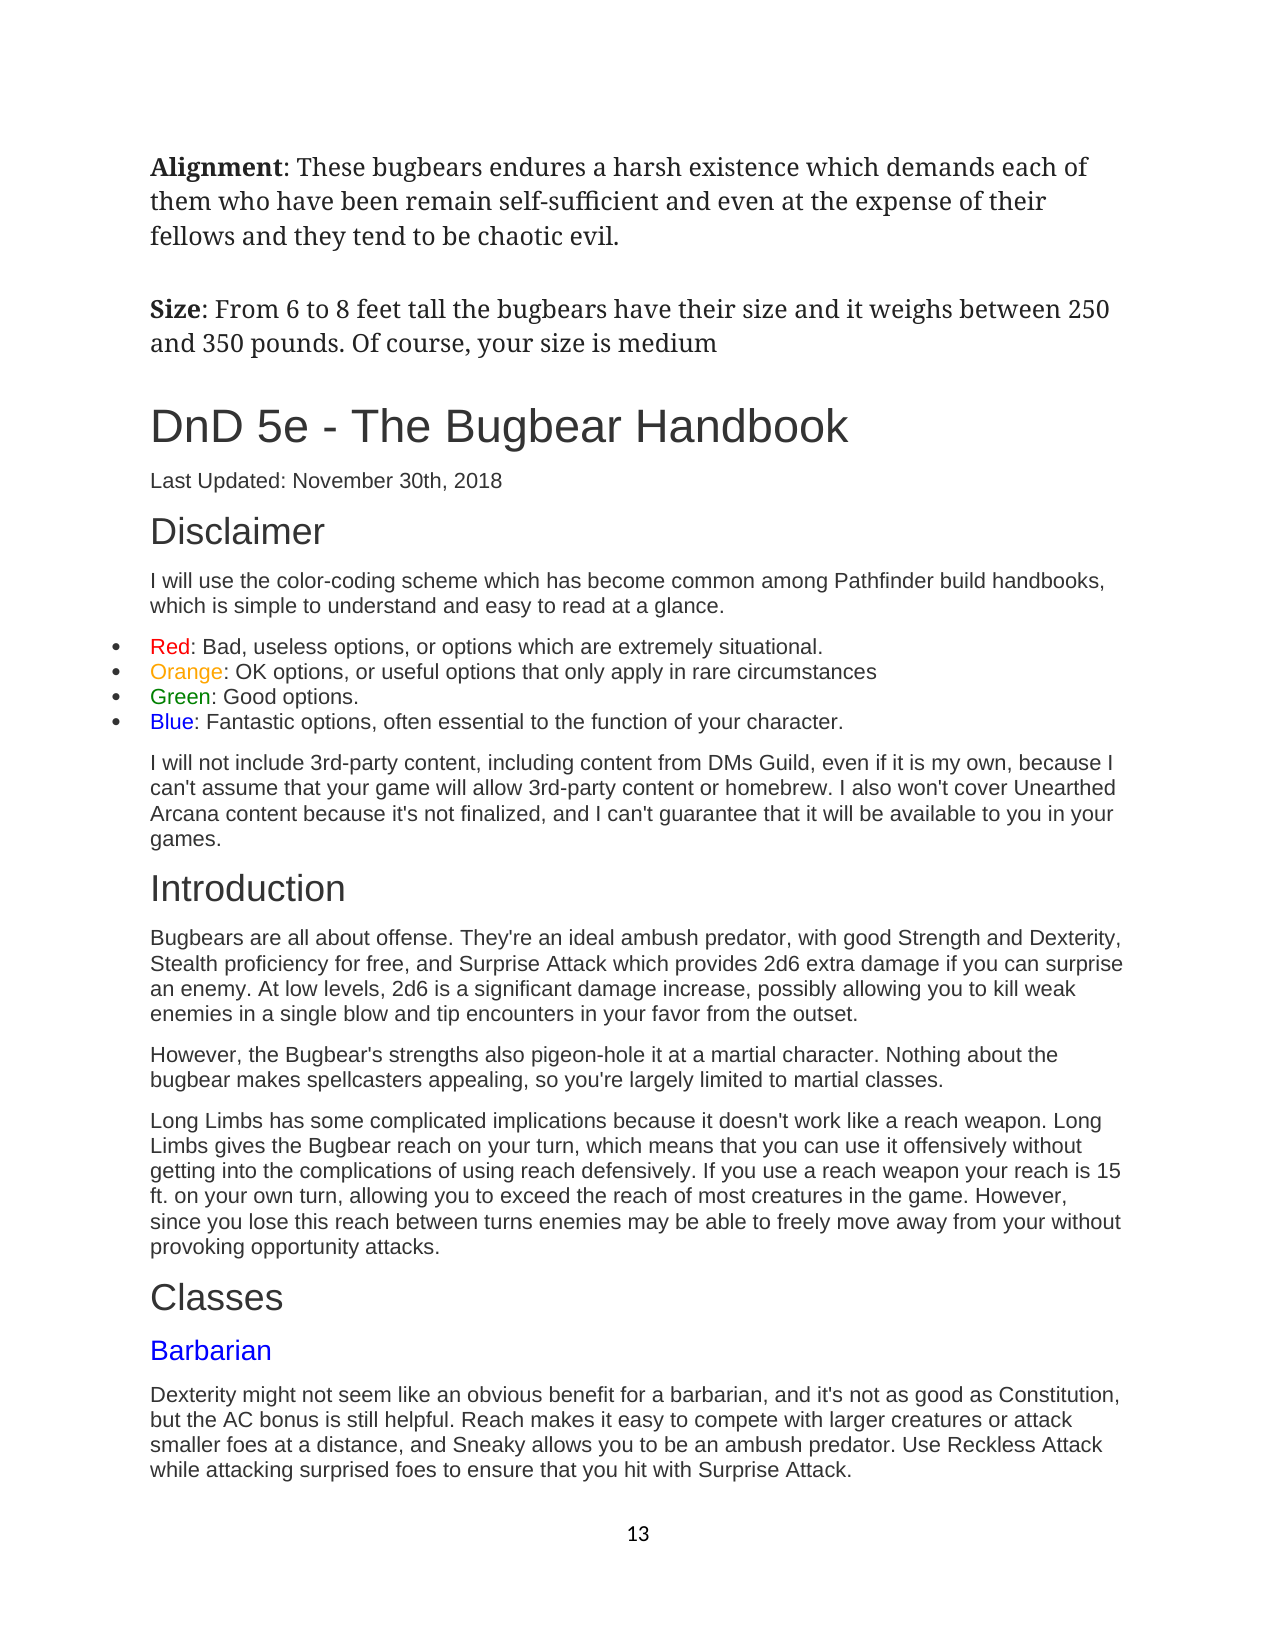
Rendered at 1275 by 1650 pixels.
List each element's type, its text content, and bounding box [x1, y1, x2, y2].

text DnD 5e - The Bugbear Handbook [150, 398, 1125, 452]
text Dexterity might not seem like an obvious benefit for a barbarian, and it's not as good as Constitution, but the AC bonus is still helpful. Reach makes it easy to compete with larger creatures or attack smaller foes at a distance, and Sneaky allows you to be an ambush predator. Use Reckless Attack while attacking surprised foes to ensure that you hit with Surprise Attack. [150, 1381, 1125, 1482]
text Alignment: These bugbears endures a harsh existence which demands each of them who have been remain self-sufficient and even at the expense of their fellows and they tend to be chaotic evil. [150, 150, 1125, 252]
text Size: From 6 to 8 feet tall the bugbears have their size and it weighs between 250 and 350 pounds. Of course, your size is medium [150, 291, 1125, 359]
text I will not include 3rd-party content, including content from DMs Guild, even if it is my own, because I can't assume that your game will allow 3rd-party content or homebrew. I also won't cover Unearthed Arcana content because it's not finalized, and I can't guarantee that it will be available to you in your games. [150, 750, 1125, 851]
text Long Limbs has some complicated implications because it doesn't work like a reach weapon. Long Limbs gives the Bugbear reach on your turn, which means that you can use it offensively without getting into the complications of using reach defensively. If you use a reach weapon your reach is 15 ft. on your own turn, allowing you to exceed the reach of most creatures in the game. However, since you lose this reach between turns enemies may be able to freely move away from your without provoking opportunity attacks. [150, 1108, 1125, 1259]
text I will use the color-coding scheme which has become common among Pathfinder build handbooks, which is simple to understand and easy to read at a glance. [150, 568, 1125, 618]
text Last Updated: November 30th, 2018 [150, 468, 1125, 493]
text Disclaimer [150, 509, 1125, 552]
text However, the Bugbear's strengths also pigeon-hole it at a martial character. Nothing about the bugbear makes spellcasters appealing, so you're largely limited to martial classes. [150, 1042, 1125, 1092]
list Red: Bad, useless options, or options which are extremely situational. [112, 634, 1125, 659]
list Orange: OK options, or useful options that only apply in rare circumstances [112, 659, 1125, 684]
text Barbarian [150, 1333, 1125, 1366]
text Bugbears are all about offense. They're an ideal ambush predator, with good Strength and Dexterity, Stealth proficiency for free, and Surprise Attack which provides 2d6 extra damage if you can surprise an enemy. At low levels, 2d6 is a significant damage increase, possibly allowing you to kill weak enemies in a single blow and tip encounters in your favor from the outset. [150, 925, 1125, 1026]
text Classes [150, 1275, 1125, 1318]
text Introduction [150, 867, 1125, 910]
list Green: Good options. [112, 684, 1125, 709]
list Blue: Fantastic options, often essential to the function of your character. [112, 709, 1125, 734]
